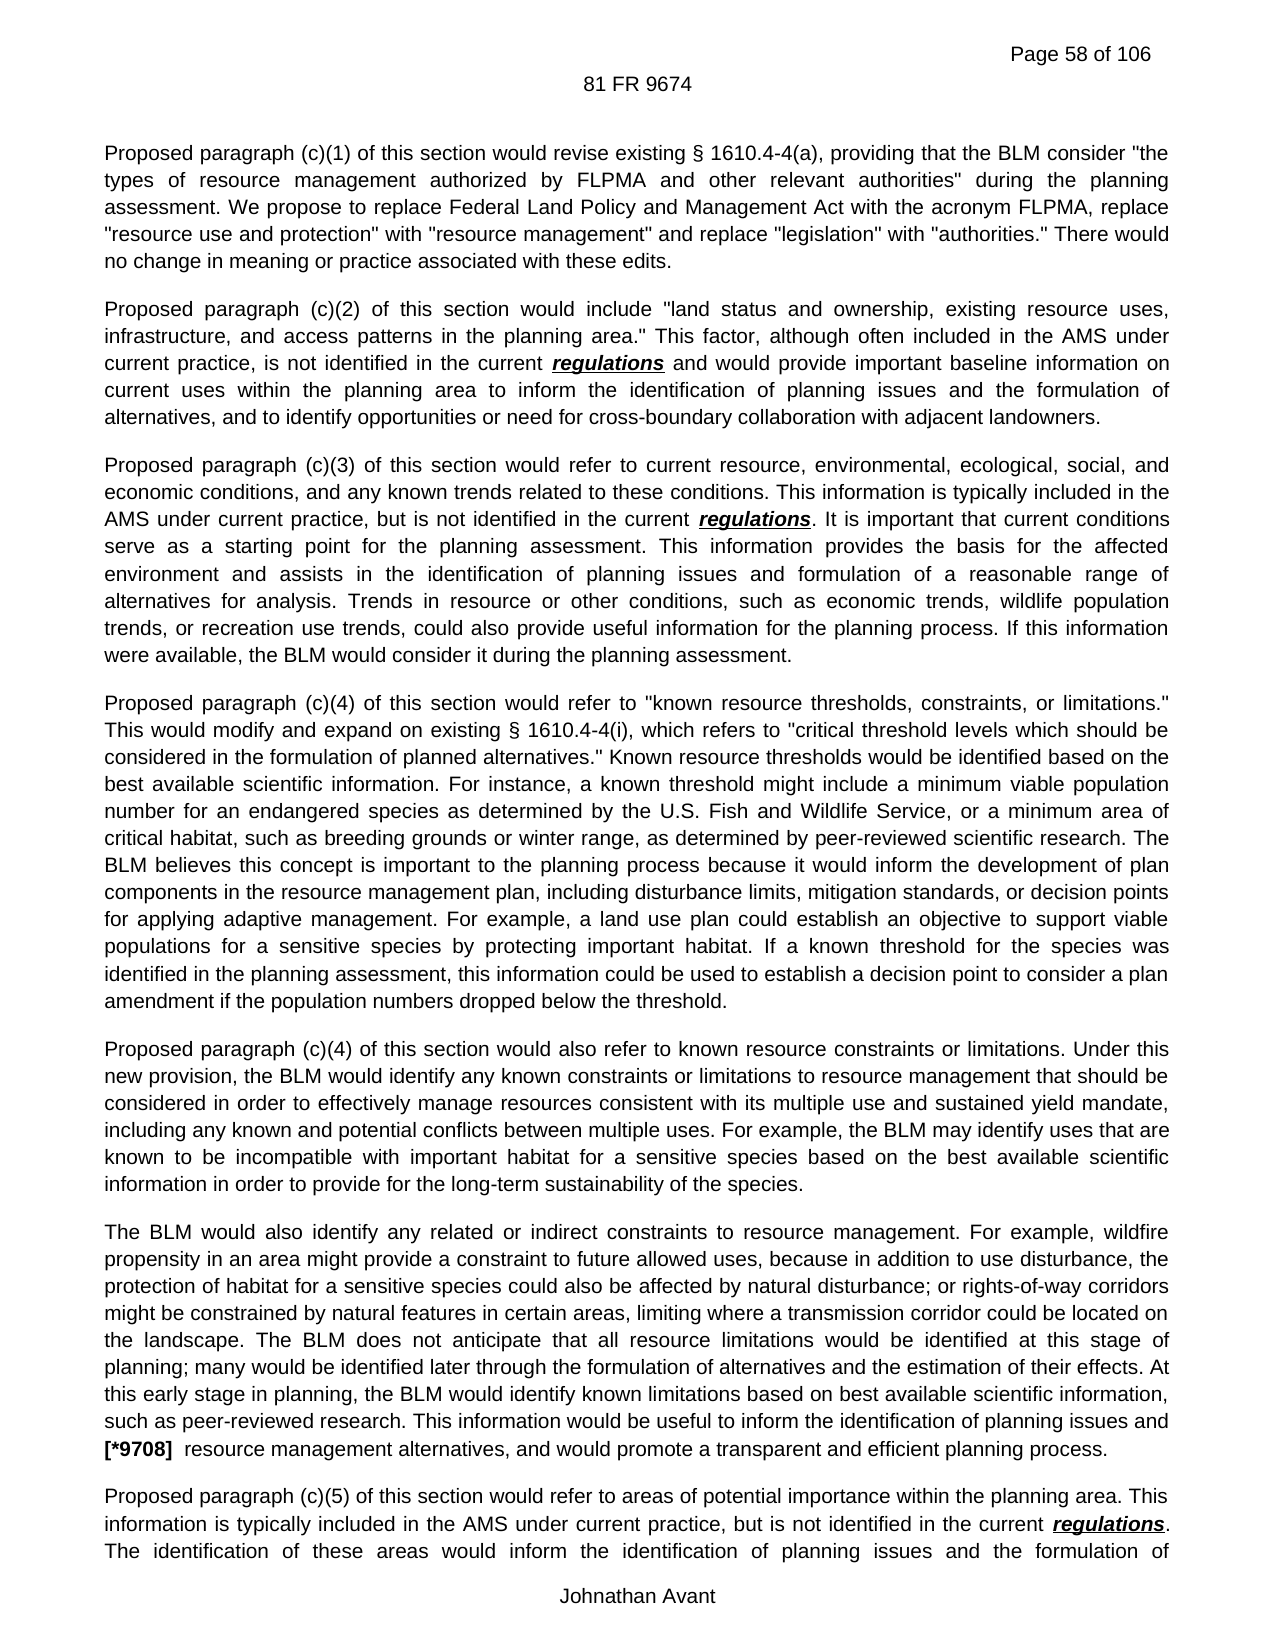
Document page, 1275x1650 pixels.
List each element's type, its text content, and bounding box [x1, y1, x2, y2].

text The BLM would also identify any related or indirect constraints to resource management. For example, wildfire propensity in an area might provide a constraint to future allowed uses, because in addition to use disturbance, the protection of habitat for a sensitive species could also be affected by natural disturbance; or rights-of-way corridors might be constrained by natural features in certain areas, limiting where a transmission corridor could be located on the landscape. The BLM does not anticipate that all resource limitations would be identified at this stage of planning; many would be identified later through the formulation of alternatives and the estimation of their effects. At this early stage in planning, the BLM would identify known limitations based on best available scientific information, such as peer-reviewed research. This information would be useful to inform the identification of planning issues and [*9708] resource management alternatives, and would promote a transparent and efficient planning process. [104, 1217, 1171, 1460]
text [104, 1481, 1171, 1562]
text Proposed paragraph (c)(4) of this section would refer to "known resource thresholds, constraints, or limitations." This would modify and expand on existing § 1610.4-4(i), which refers to "critical threshold levels which should be considered in the formulation of planned alternatives." Known resource thresholds would be identified based on the best available scientific information. For instance, a known threshold might include a minimum viable population number for an endangered species as determined by the U.S. Fish and Wildlife Service, or a minimum area of critical habitat, such as breeding grounds or winter range, as determined by peer-reviewed scientific research. The BLM believes this concept is important to the planning process because it would inform the development of plan components in the resource management plan, including disturbance limits, mitigation standards, or decision points for applying adaptive management. For example, a land use plan could establish an objective to support viable populations for a sensitive species by protecting important habitat. If a known threshold for the species was identified in the planning assessment, this information could be used to establish a decision point to consider a plan amendment if the population numbers dropped below the threshold. [104, 687, 1171, 1012]
text Proposed paragraph (c)(1) of this section would revise existing § 1610.4-4(a), providing that the BLM consider "the types of resource management authorized by FLPMA and other relevant authorities" during the planning assessment. We propose to replace Federal Land Policy and Management Act with the acronym FLPMA, replace "resource use and protection" with "resource management" and replace "legislation" with "authorities." There would no change in meaning or practice associated with these edits. [104, 137, 1171, 273]
text Proposed paragraph (c)(2) of this section would include "land status and ownership, existing resource uses, infrastructure, and access patterns in the planning area." This factor, although often included in the AMS under current practice, is not identified in the current regulations and would provide important baseline information on current uses within the planning area to inform the identification of planning issues and the formulation of alternatives, and to identify opportunities or need for cross-boundary collaboration with adjacent landowners. [104, 294, 1171, 429]
text Proposed paragraph (c)(4) of this section would also refer to known resource constraints or limitations. Under this new provision, the BLM would identify any known constraints or limitations to resource management that should be considered in order to effectively manage resources consistent with its multiple use and sustained yield mandate, including any known and potential conflicts between multiple uses. For example, the BLM may identify uses that are known to be incompatible with important habitat for a sensitive species based on the best available scientific information in order to provide for the long-term sustainability of the species. [104, 1033, 1171, 1196]
text Proposed paragraph (c)(3) of this section would refer to current resource, environmental, ecological, social, and economic conditions, and any known trends related to these conditions. This information is typically included in the AMS under current practice, but is not identified in the current regulations. It is important that current conditions serve as a starting point for the planning assessment. This information provides the basis for the affected environment and assists in the identification of planning issues and formulation of a reasonable range of alternatives for analysis. Trends in resource or other conditions, such as economic trends, wildlife population trends, or recreation use trends, could also provide useful information for the planning process. If this information were available, the BLM would consider it during the planning assessment. [104, 450, 1171, 667]
